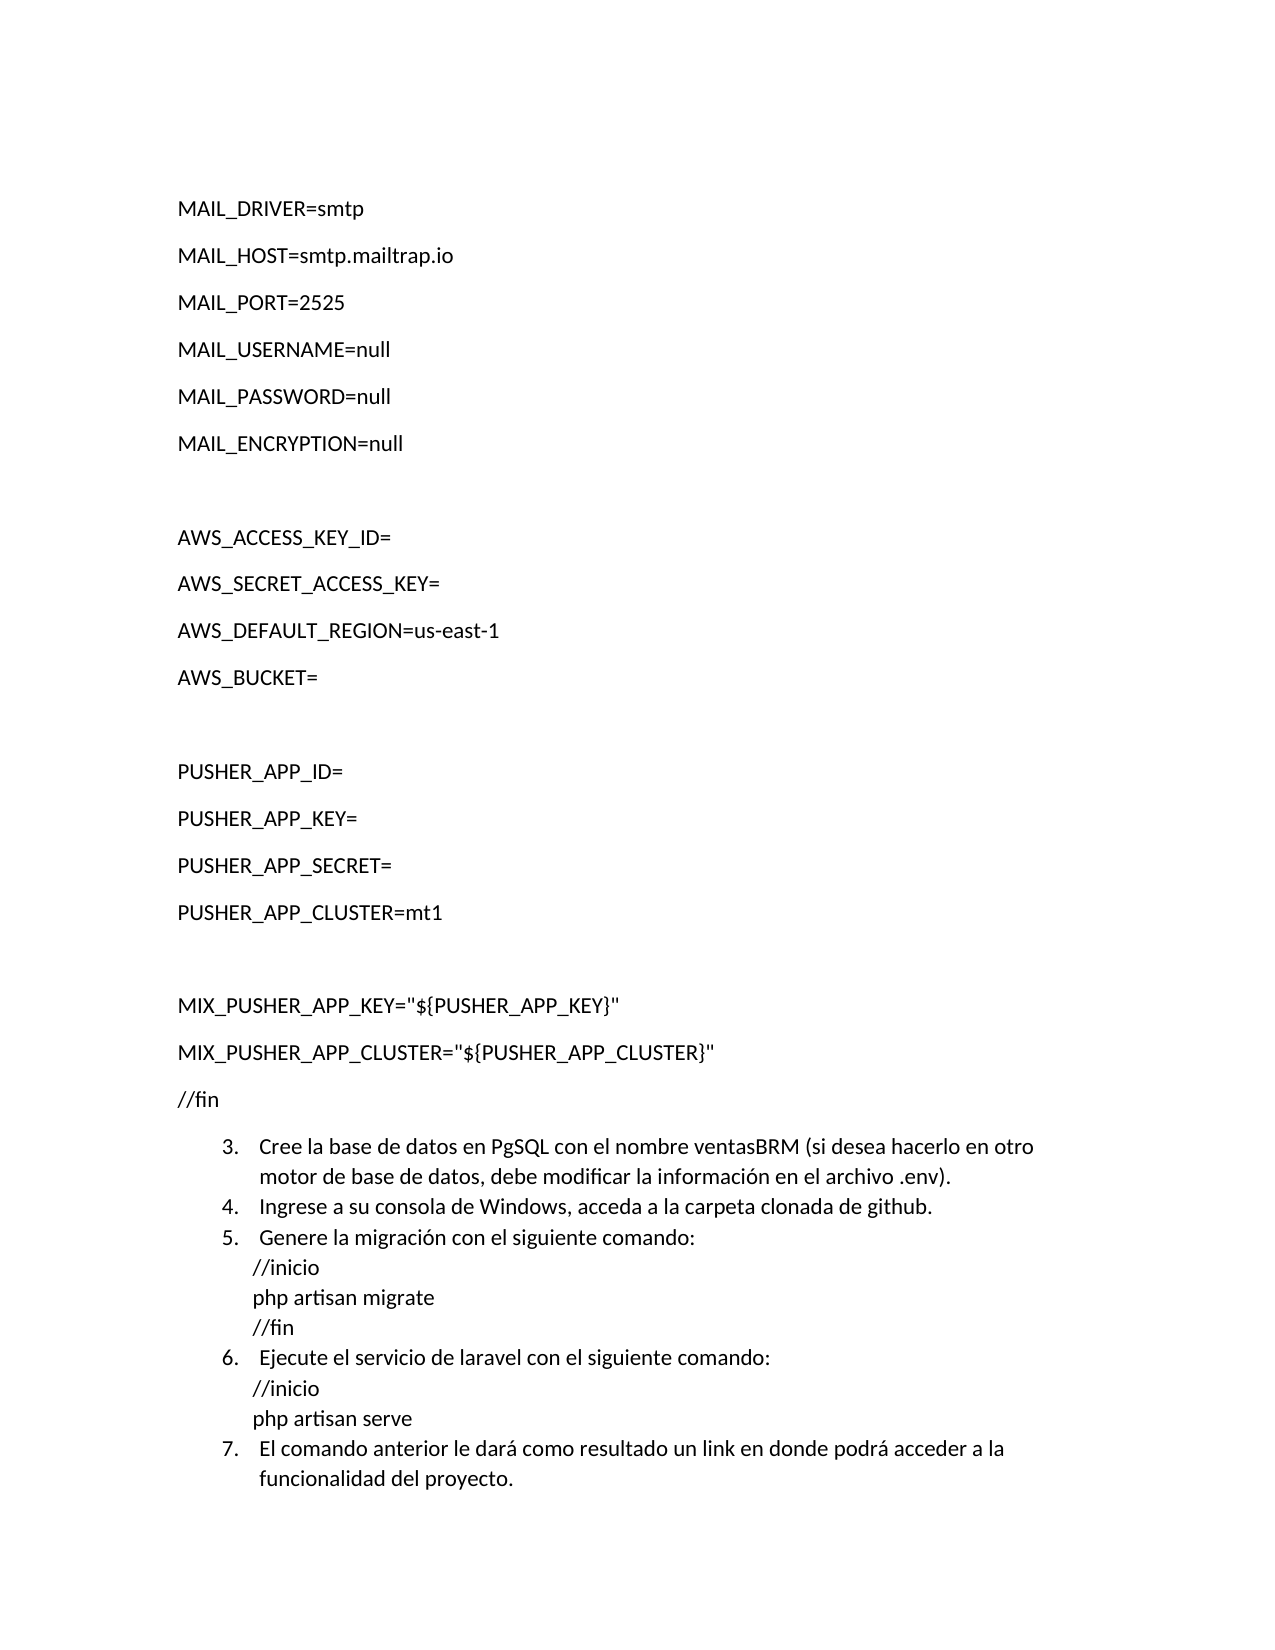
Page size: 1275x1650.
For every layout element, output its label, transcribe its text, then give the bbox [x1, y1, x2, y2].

text PUSHER_APP_KEY= [177, 804, 1098, 832]
list php artisan migrate [252, 1283, 1098, 1311]
text MIX_PUSHER_APP_CLUSTER="${PUSHER_APP_CLUSTER}" [177, 1038, 1098, 1066]
text MAIL_DRIVER=smtp [177, 194, 1098, 222]
text AWS_SECRET_ACCESS_KEY= [177, 569, 1098, 597]
text MAIL_ENCRYPTION=null [177, 429, 1098, 457]
text AWS_BUCKET= [177, 663, 1098, 691]
list php artisan serve [252, 1404, 1098, 1432]
text MIX_PUSHER_APP_KEY="${PUSHER_APP_KEY}" [177, 991, 1098, 1019]
text MAIL_PORT=2525 [177, 288, 1098, 316]
text MAIL_USERNAME=null [177, 335, 1098, 363]
text AWS_DEFAULT_REGION=us-east-1 [177, 616, 1098, 644]
list Cree la base de datos en PgSQL con el nombre ventasBRM (si desea hacerlo en otro motor de base de datos, debe modificar la información en el archivo .env). [222, 1132, 1098, 1190]
list El comando anterior le dará como resultado un link en donde podrá acceder a la funcionalidad del proyecto. [222, 1434, 1098, 1492]
list Genere la migración con el siguiente comando: [222, 1223, 1098, 1251]
list //inicio [252, 1374, 1098, 1402]
text MAIL_PASSWORD=null [177, 382, 1098, 410]
list //inicio [252, 1253, 1098, 1281]
list //fin [252, 1313, 1098, 1341]
list Ingrese a su consola de Windows, acceda a la carpeta clonada de github. [222, 1192, 1098, 1220]
text //fin [177, 1085, 1098, 1113]
text PUSHER_APP_ID= [177, 757, 1098, 785]
text AWS_ACCESS_KEY_ID= [177, 523, 1098, 551]
text PUSHER_APP_SECRET= [177, 851, 1098, 879]
text PUSHER_APP_CLUSTER=mt1 [177, 898, 1098, 926]
text MAIL_HOST=smtp.mailtrap.io [177, 241, 1098, 269]
list Ejecute el servicio de laravel con el siguiente comando: [222, 1343, 1098, 1371]
